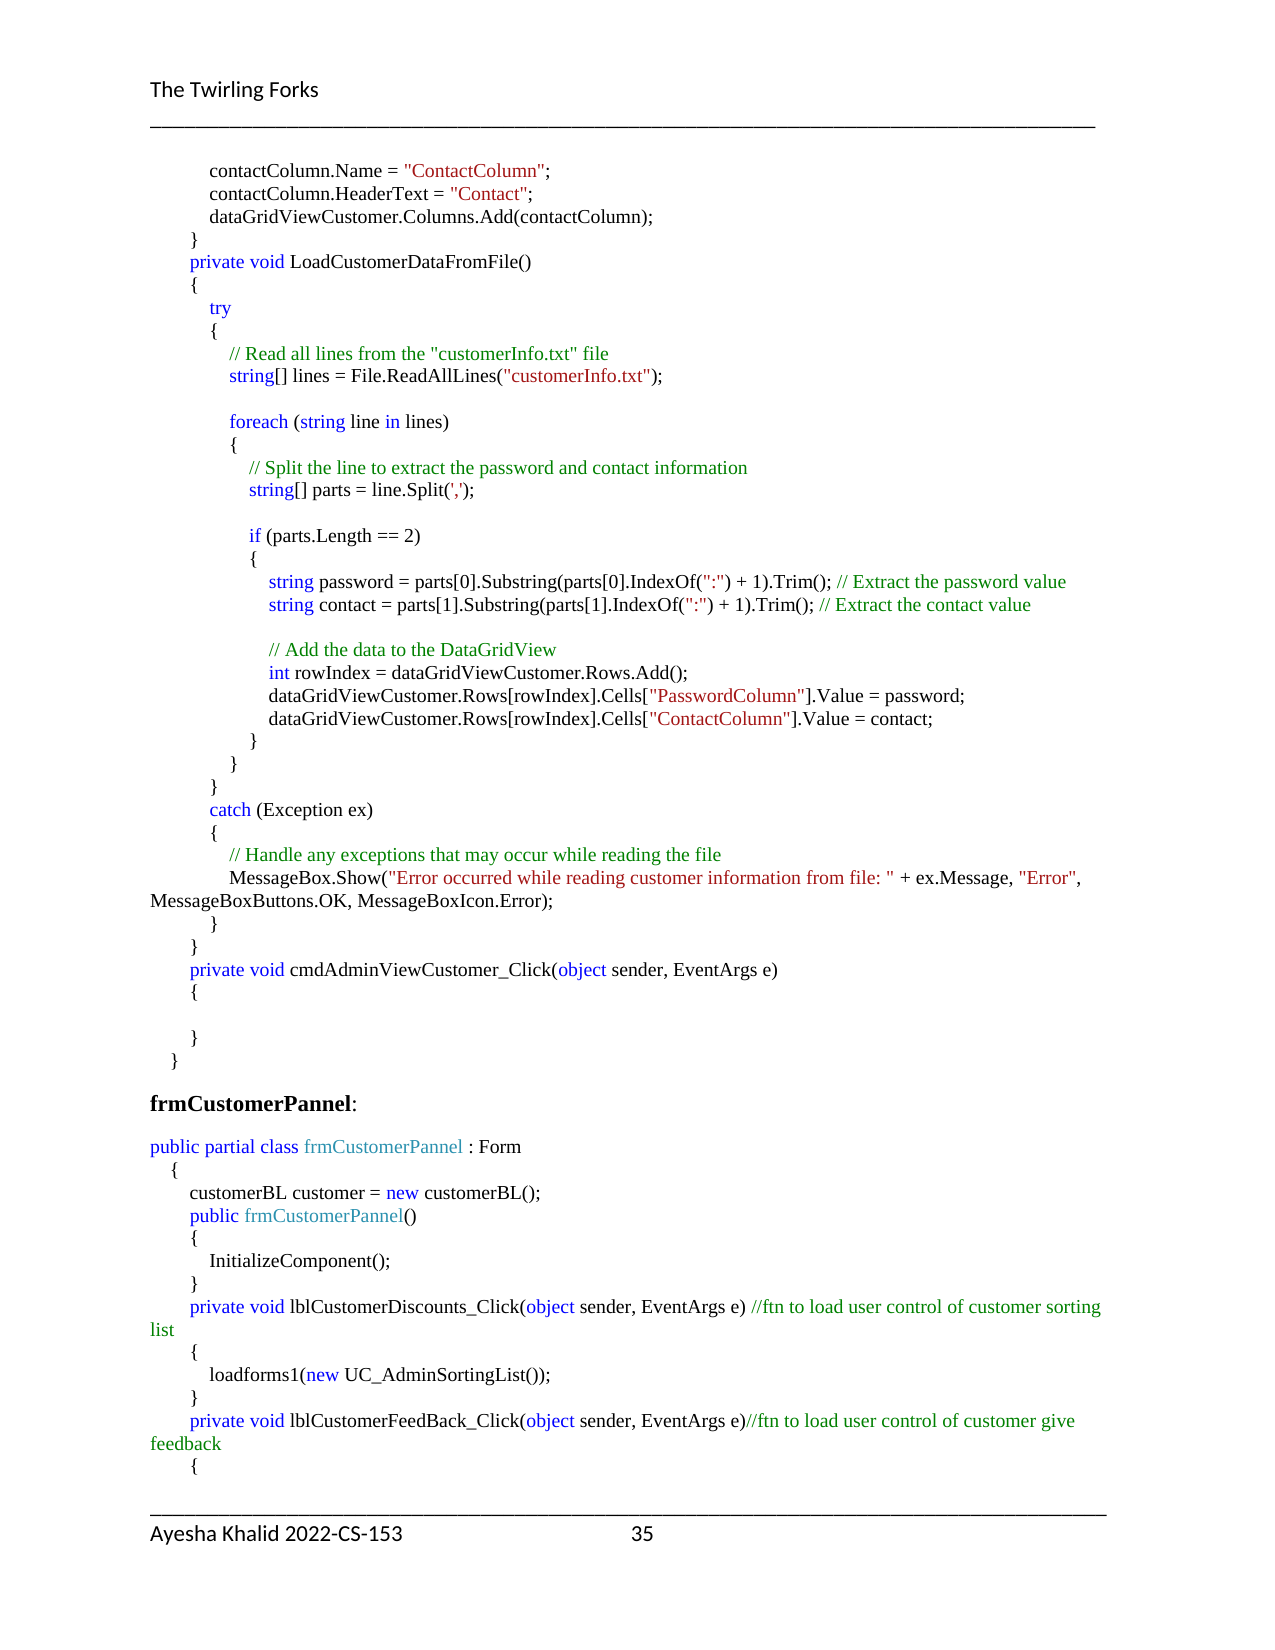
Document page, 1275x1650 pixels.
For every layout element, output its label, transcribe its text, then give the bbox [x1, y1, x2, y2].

text string contact = parts[1].Substring(parts[1].IndexOf(":") + 1).Trim(); // Extract the contact value [150, 592, 1125, 615]
text catch (Exception ex) [150, 798, 1125, 821]
text InitializeComponent(); [150, 1249, 1125, 1272]
text private void cmdAdminViewCustomer_Click(object sender, EventArgs e) [150, 957, 1125, 980]
text if (parts.Length == 2) [150, 524, 1125, 547]
text { [150, 433, 1125, 456]
text // Split the line to extract the password and contact information [150, 456, 1125, 478]
text MessageBox.Show("Error occurred while reading customer information from file: " + ex.Message, "Error", MessageBoxButtons.OK, MessageBoxIcon.Error); [150, 866, 1125, 912]
text { [150, 821, 1125, 843]
text // Handle any exceptions that may occur while reading the file [150, 843, 1125, 866]
text private void LoadCustomerDataFromFile() [150, 250, 1125, 273]
text { [150, 1226, 1125, 1249]
text { [150, 1454, 1125, 1477]
text { [150, 273, 1125, 296]
text public partial class frmCustomerPannel : Form [150, 1135, 1125, 1158]
text customerBL customer = new customerBL(); [150, 1181, 1125, 1203]
text } [150, 1386, 1125, 1409]
text } [150, 1272, 1125, 1295]
text { [150, 547, 1125, 570]
text frmCustomerPannel: [150, 1090, 1125, 1116]
text { [150, 1158, 1125, 1181]
text } [150, 775, 1125, 798]
text private void lblCustomerDiscounts_Click(object sender, EventArgs e) //ftn to load user control of customer sorting list [150, 1295, 1125, 1340]
text dataGridViewCustomer.Columns.Add(contactColumn); [150, 205, 1125, 227]
text { [150, 319, 1125, 342]
text // Read all lines from the "customerInfo.txt" file [150, 342, 1125, 364]
text contactColumn.Name = "ContactColumn"; [150, 159, 1125, 182]
text // Add the data to the DataGridView [150, 638, 1125, 661]
text } [150, 1026, 1125, 1049]
text } [150, 935, 1125, 957]
text } [150, 752, 1125, 775]
text } [150, 912, 1125, 935]
text string[] lines = File.ReadAllLines("customerInfo.txt"); [150, 364, 1125, 387]
text dataGridViewCustomer.Rows[rowIndex].Cells["ContactColumn"].Value = contact; [150, 707, 1125, 729]
text foreach (string line in lines) [150, 410, 1125, 433]
text dataGridViewCustomer.Rows[rowIndex].Cells["PasswordColumn"].Value = password; [150, 684, 1125, 707]
text private void lblCustomerFeedBack_Click(object sender, EventArgs e)//ftn to load user control of customer give feedback [150, 1409, 1125, 1454]
text try [150, 296, 1125, 319]
text } [150, 227, 1125, 250]
text contactColumn.HeaderText = "Contact"; [150, 182, 1125, 205]
text loadforms1(new UC_AdminSortingList()); [150, 1363, 1125, 1386]
text { [150, 980, 1125, 1003]
text } [150, 729, 1125, 752]
text } [150, 1049, 1125, 1072]
text string[] parts = line.Split(','); [150, 478, 1125, 501]
text string password = parts[0].Substring(parts[0].IndexOf(":") + 1).Trim(); // Extract the password value [150, 570, 1125, 592]
text { [150, 1340, 1125, 1363]
text int rowIndex = dataGridViewCustomer.Rows.Add(); [150, 661, 1125, 684]
text public frmCustomerPannel() [150, 1203, 1125, 1226]
